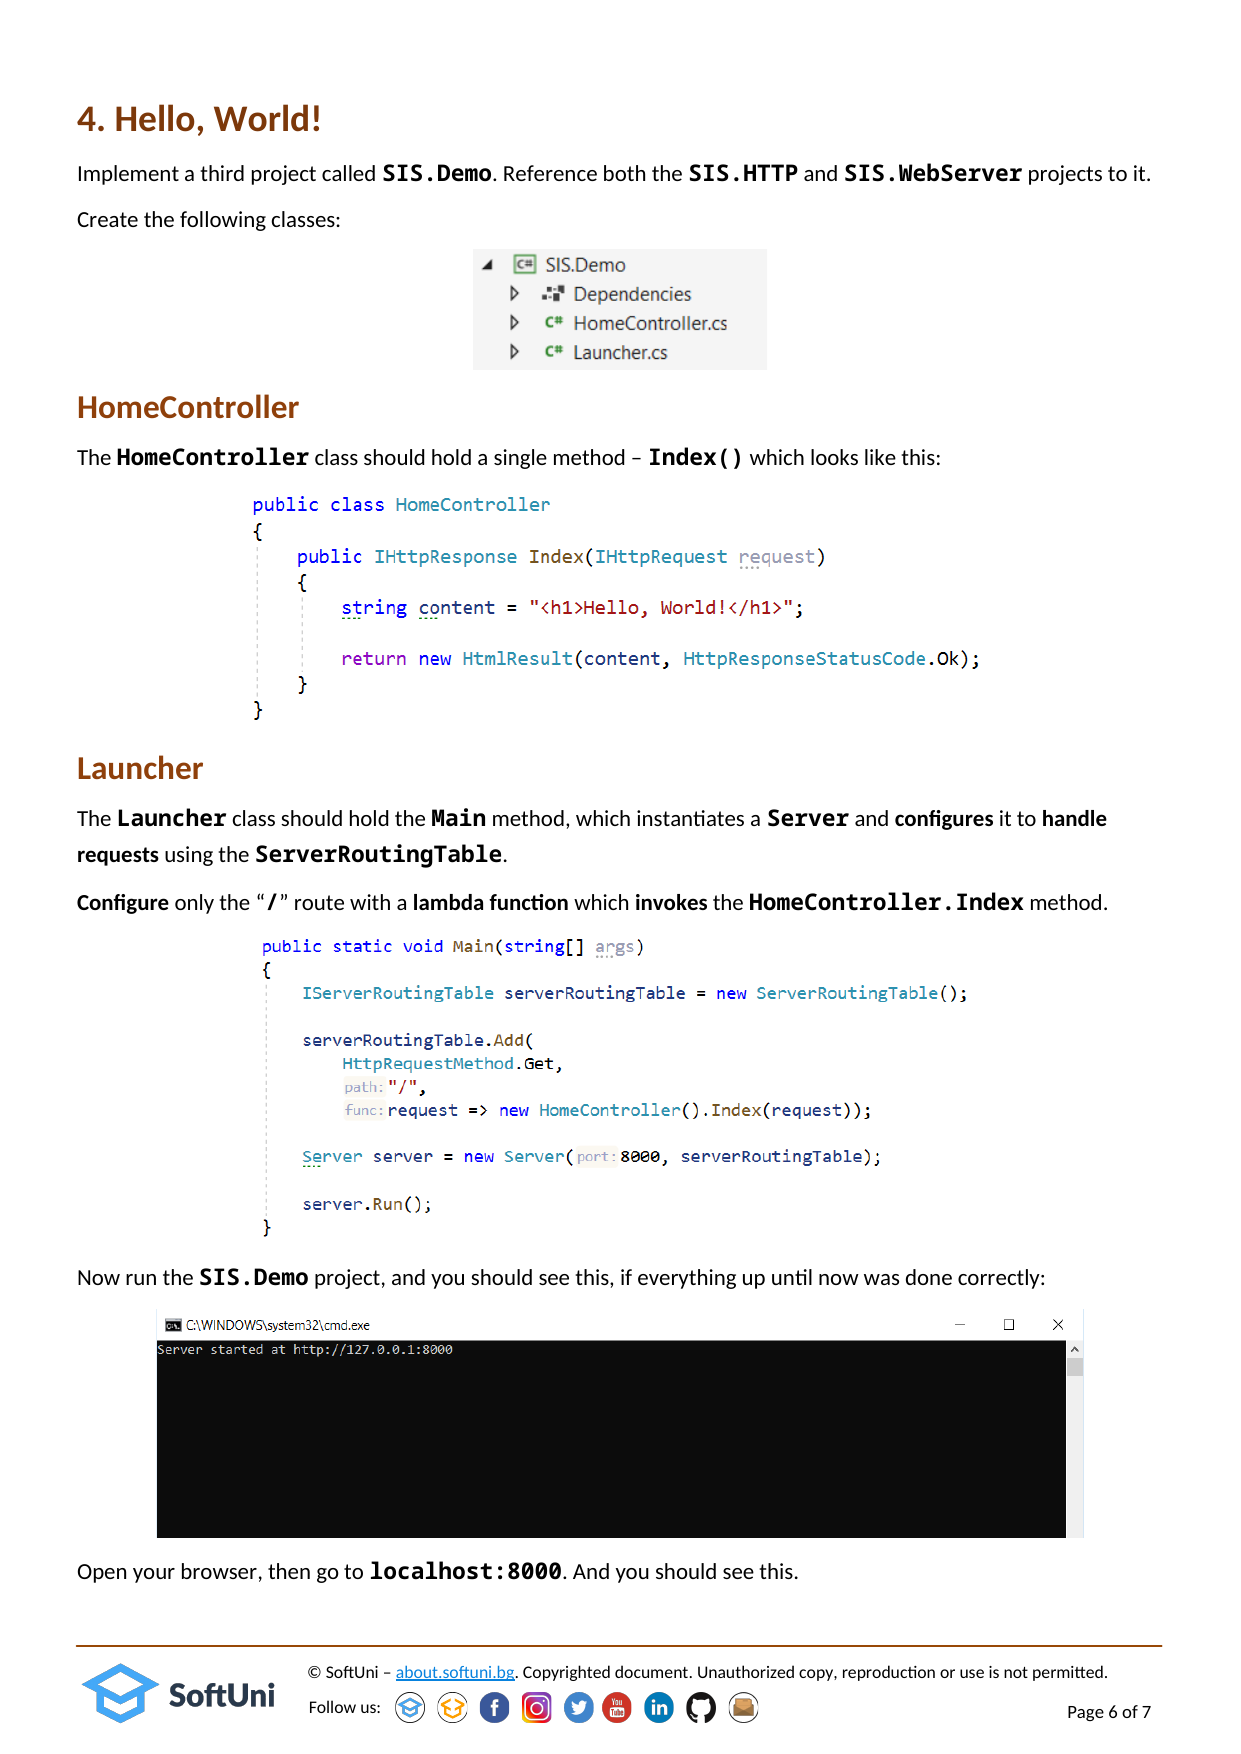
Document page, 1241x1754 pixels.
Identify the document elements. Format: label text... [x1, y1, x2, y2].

picture [564, 1692, 594, 1723]
picture [644, 1692, 653, 1701]
picture [658, 1705, 667, 1714]
text Create the following classes: [77, 205, 1163, 233]
text Implement a third project called SIS.Demo. Reference both the SIS.HTTP and SIS.WebServer projects to it. [77, 156, 1163, 188]
text Now run the SIS.Demo project, and you should see this, if everything up until now was done correctly: [77, 1261, 1163, 1292]
subtitle HomeController [77, 386, 1163, 427]
picture [602, 1692, 632, 1723]
picture [395, 1692, 425, 1723]
picture [256, 934, 984, 1245]
picture [437, 1692, 468, 1723]
picture [522, 1692, 552, 1723]
text Configure only the “/” route with a lambda function which invokes the HomeController.Index method. [77, 886, 1163, 917]
picture [245, 489, 995, 731]
text Open your browser, then go to localhost:8000. And you should see this. [77, 1555, 1163, 1586]
picture [665, 1692, 674, 1701]
picture [686, 1692, 716, 1723]
picture [473, 249, 768, 370]
picture [644, 1714, 653, 1723]
picture [75, 1658, 281, 1729]
text The HomeController class should hold a single method – Index() which looks like this: [77, 441, 1163, 473]
picture [479, 1692, 510, 1723]
picture [156, 1309, 1084, 1538]
picture [728, 1692, 759, 1723]
subtitle Hello, World! [77, 95, 1163, 141]
text The Launcher class should hold the Main method, which instantiates a Server and configures it to handle requests using the ServerRoutingTable. [77, 802, 1163, 869]
picture [665, 1714, 674, 1723]
subtitle Launcher [77, 747, 1163, 787]
